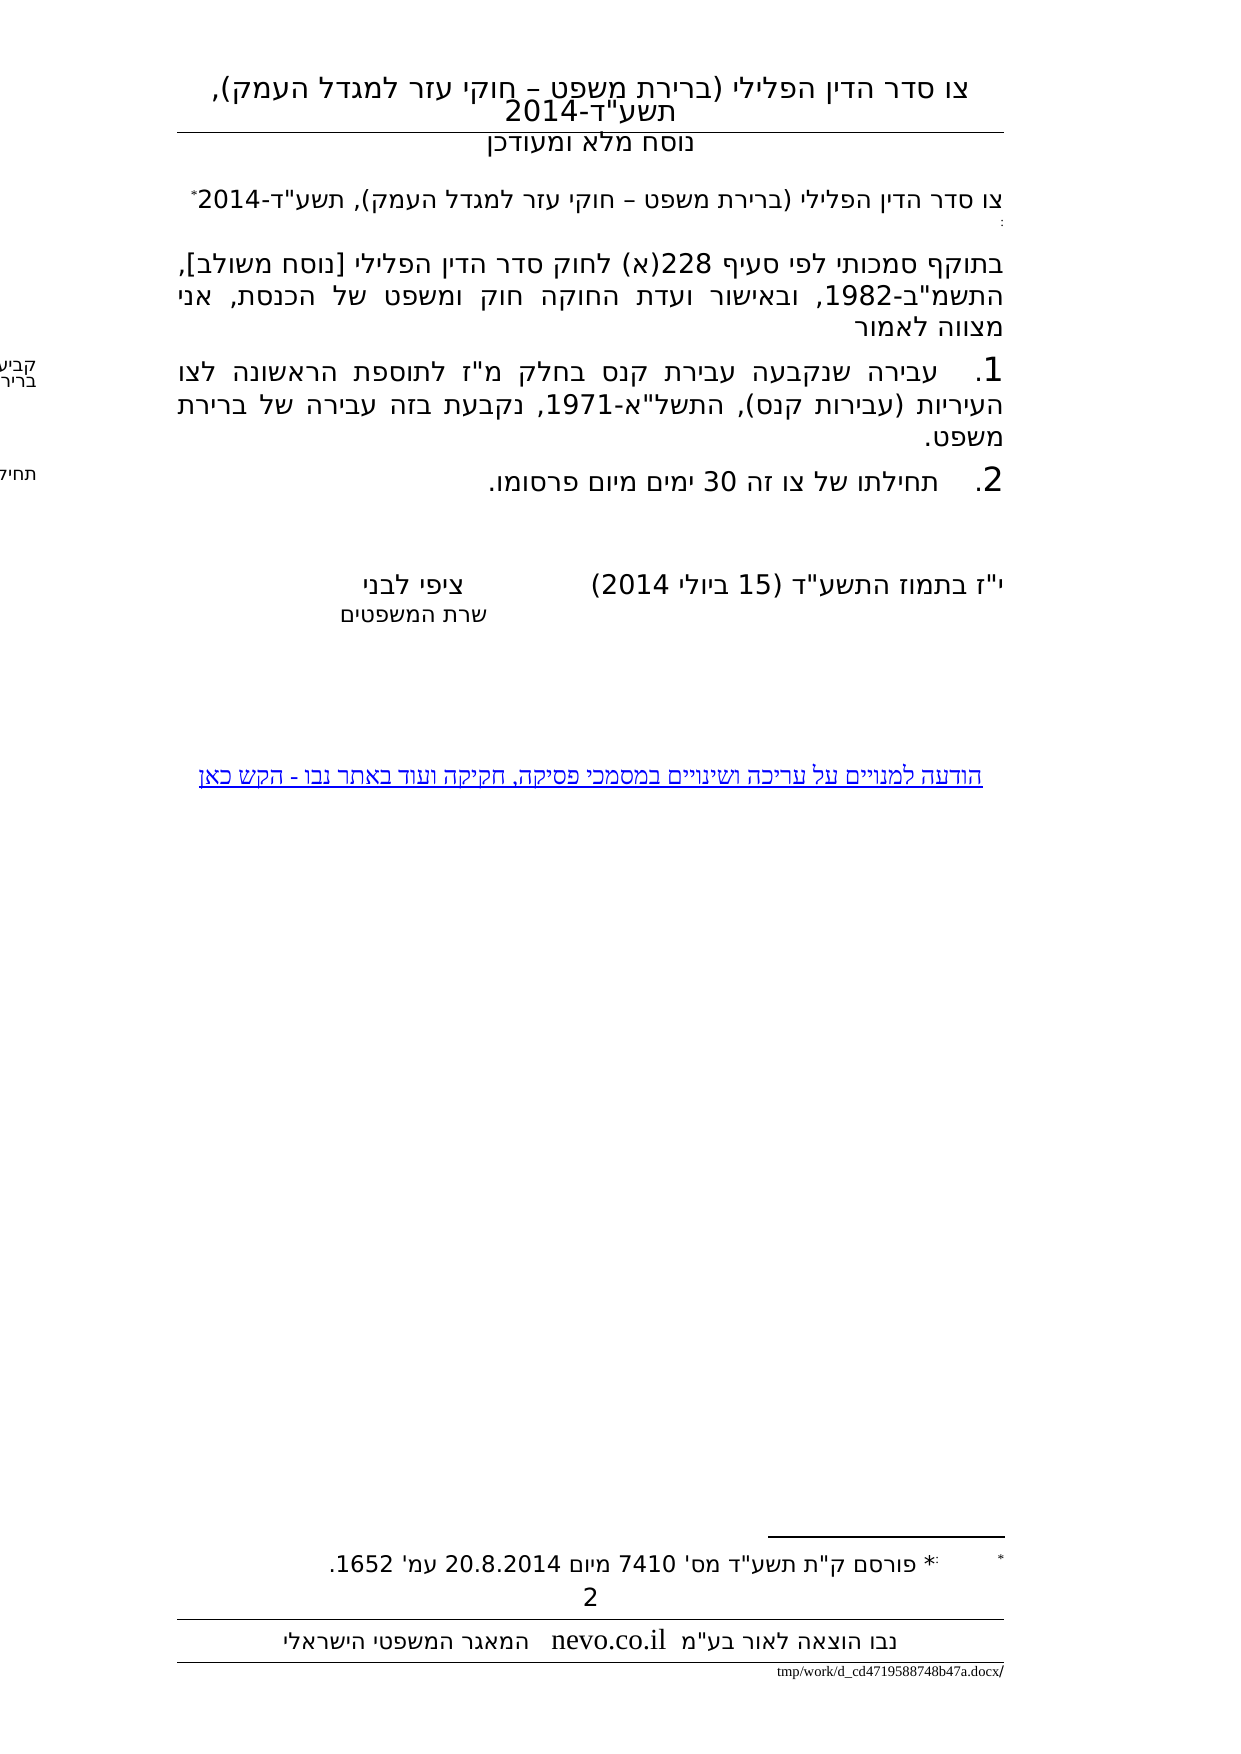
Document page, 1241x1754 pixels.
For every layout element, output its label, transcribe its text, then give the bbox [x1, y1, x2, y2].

text י"ז בתמוז התשע"ד (15 ביולי 2014) ציפי לבני [177, 569, 1004, 601]
text הודעה למנויים על עריכה ושינויים במסמכי פסיקה, חקיקה ועוד באתר נבו - הקש כאן [177, 761, 1004, 790]
text שרת המשפטים [177, 601, 1004, 628]
text בתוקף סמכותי לפי סעיף 228(א) לחוק סדר הדין הפלילי [נוסח משולב], התשמ"ב-1982, ובאישור ועדת החוקה חוק ומשפט של הכנסת, אני מצווה לאמור: [177, 248, 1004, 343]
text 1. עבירה שנקבעה עבירת קנס בחלק מ"ז לתוספת הראשונה לצו העיריות (עבירות קנס), התשל"א-1971, נקבעת בזה עבירה של ברירת משפט. [177, 351, 1004, 452]
text צו סדר הדין הפלילי (ברירת משפט – חוקי עזר למגדל העמק), תשע"ד-2014* [177, 185, 1004, 241]
text 2. תחילתו של צו זה 30 ימים מיום פרסומו. [177, 460, 1004, 499]
